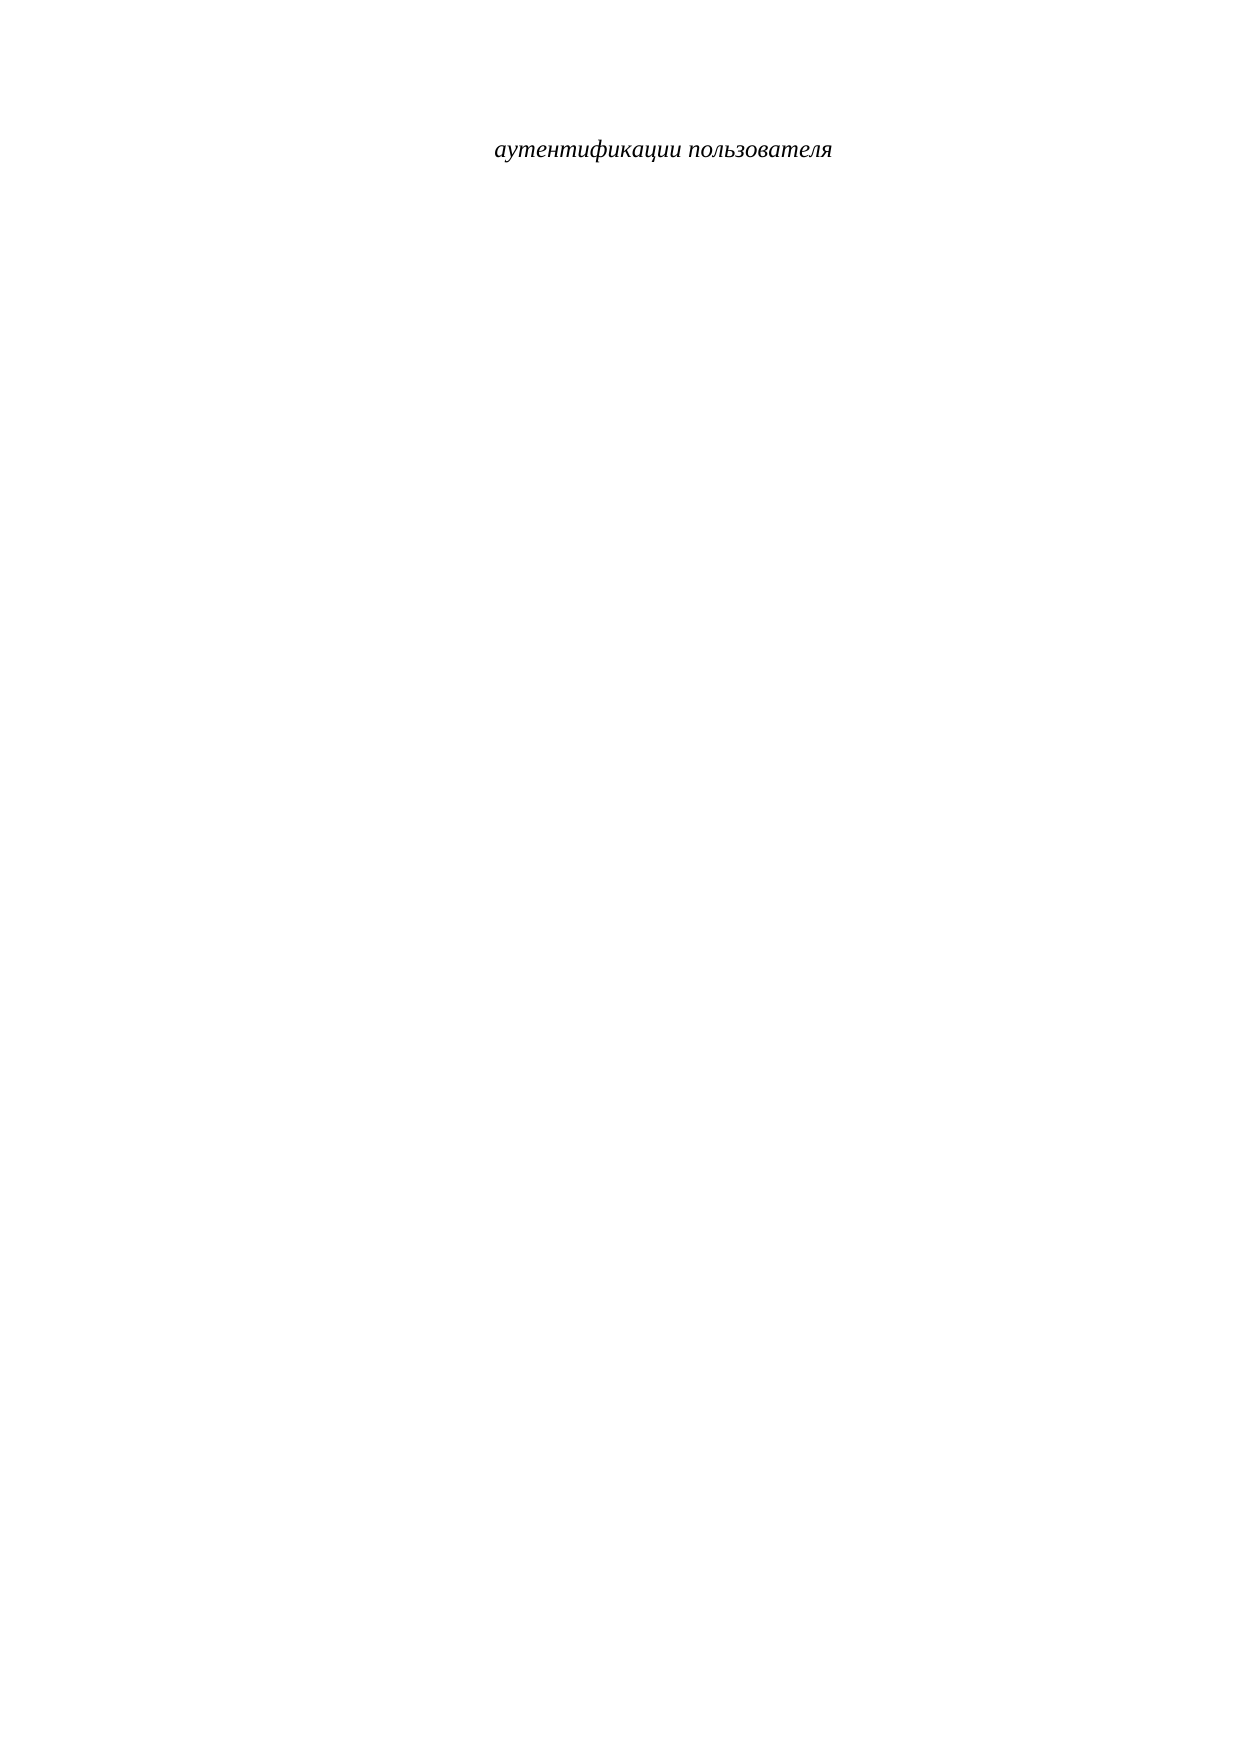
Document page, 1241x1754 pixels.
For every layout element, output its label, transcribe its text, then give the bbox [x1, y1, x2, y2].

text аутентификации пользователя [177, 146, 596, 160]
text аутентификации пользователя [654, 146, 1152, 160]
